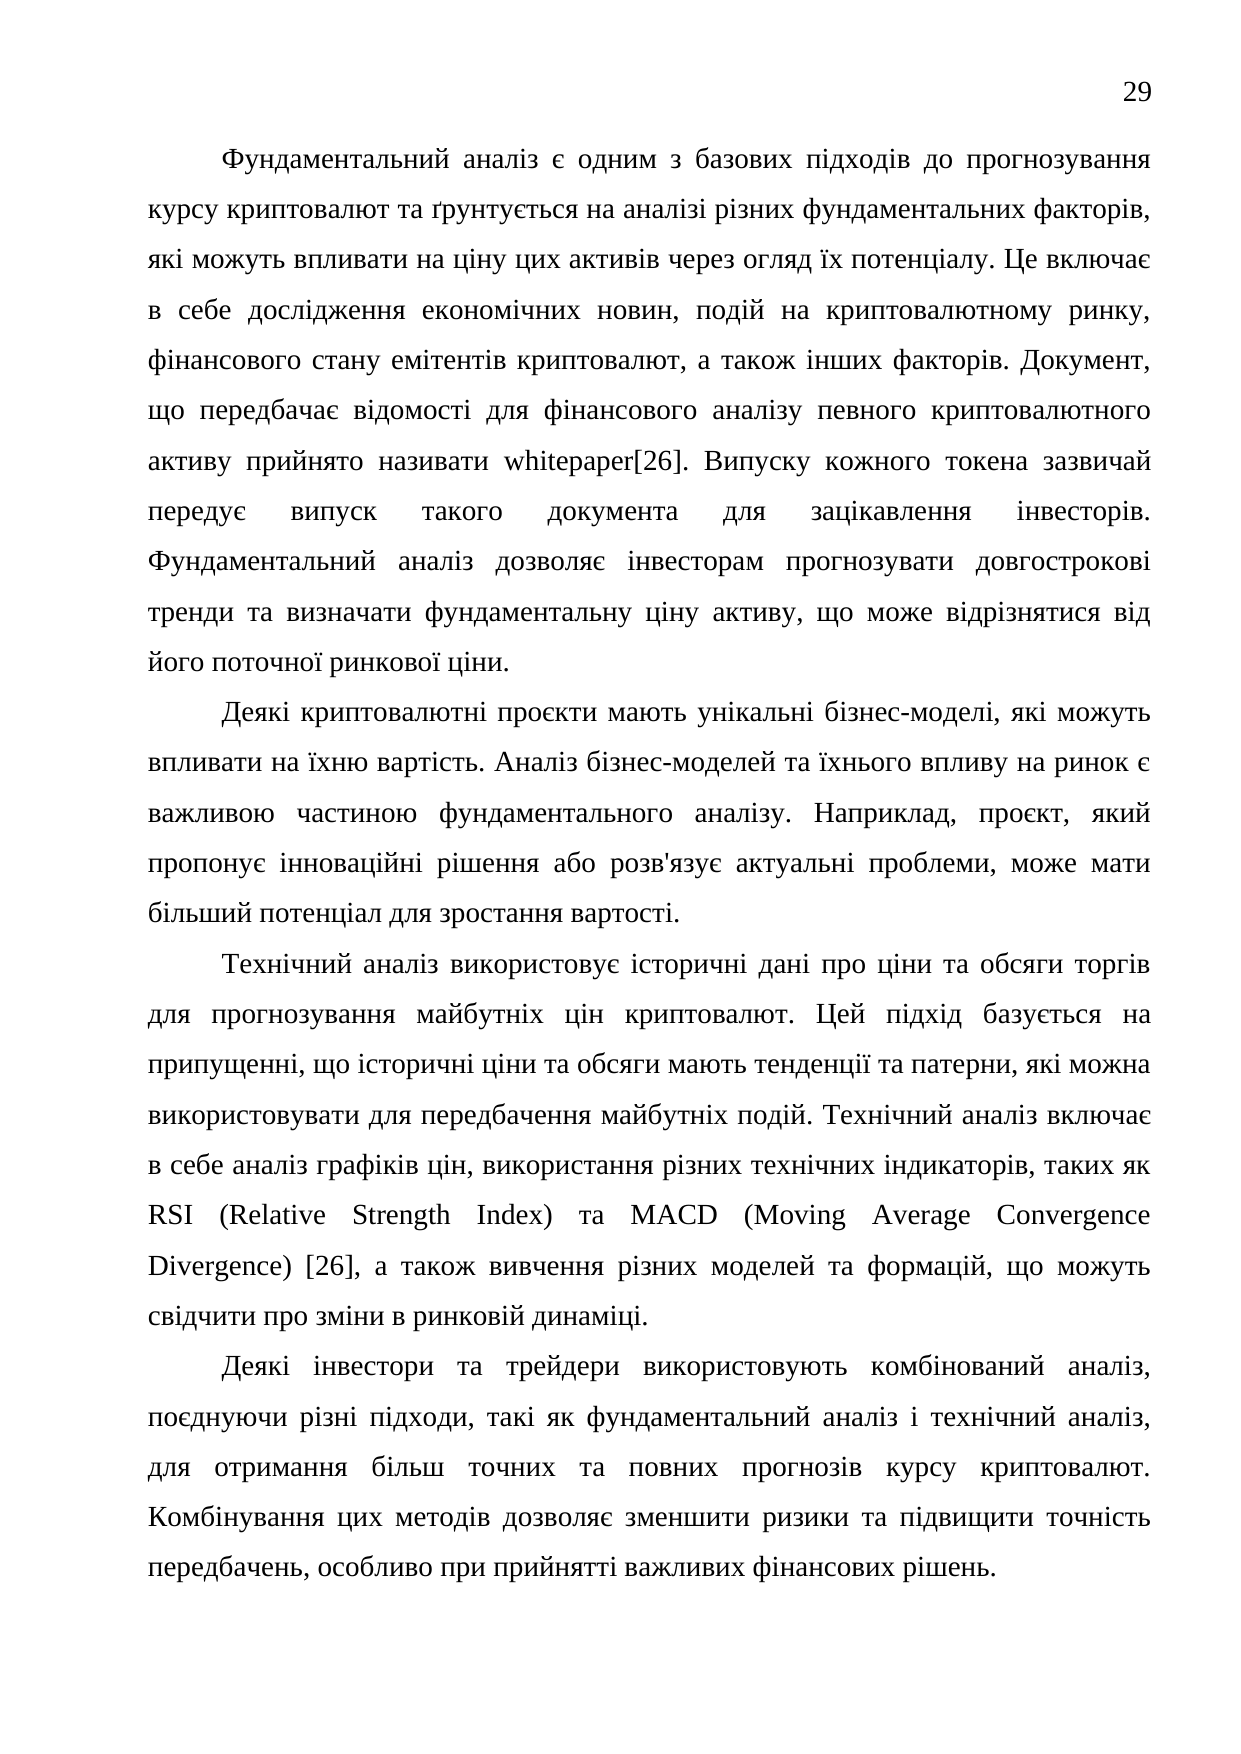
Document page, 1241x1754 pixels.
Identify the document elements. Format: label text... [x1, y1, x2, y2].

text Технічний аналіз використовує історичні дані про ціни та обсяги торгів для прогнозування майбутніх цін криптовалют. Цей підхід базується на припущенні, що історичні ціни та обсяги мають тенденції та патерни, які можна використовувати для передбачення майбутніх подій. Технічний аналіз включає в себе аналіз графіків цін, використання різних технічних індикаторів, таких як RSI (Relative Strength Index) та MACD (Moving Average Convergence Divergence) [26], а також вивчення різних моделей та формацій, що можуть свідчити про зміни в ринковій динаміці. [148, 946, 1152, 1332]
text Деякі криптовалютні проєкти мають унікальні бізнес-моделі, які можуть впливати на їхню вартість. Аналіз бізнес-моделей та їхнього впливу на ринок є важливою частиною фундаментального аналізу. Наприклад, проєкт, який пропонує інноваційні рішення або розв'язує актуальні проблеми, може мати більший потенціал для зростання вартості. [148, 694, 1152, 929]
text Деякі інвестори та трейдери використовують комбінований аналіз, поєднуючи різні підходи, такі як фундаментальний аналіз і технічний аналіз, для отримання більш точних та повних прогнозів курсу криптовалют. Комбінування цих методів дозволяє зменшити ризики та підвищити точність передбачень, особливо при прийнятті важливих фінансових рішень. [148, 1348, 1152, 1583]
text Фундаментальний аналіз є одним з базових підходів до прогнозування курсу криптовалют та ґрунтується на аналізі різних фундаментальних факторів, які можуть впливати на ціну цих активів через огляд їх потенціалу. Це включає в себе дослідження економічних новин, подій на криптовалютному ринку, фінансового стану емітентів криптовалют, а також інших факторів. Документ, що передбачає відомості для фінансового аналізу певного криптовалютного активу прийнято називати whitepaper[26]. Випуску кожного токена зазвичай передує випуск такого документа для зацікавлення інвесторів. Фундаментальний аналіз дозволяє інвесторам прогнозувати довгострокові тренди та визначати фундаментальну ціну активу, що може відрізнятися від його поточної ринкової ціни. [148, 141, 1152, 677]
